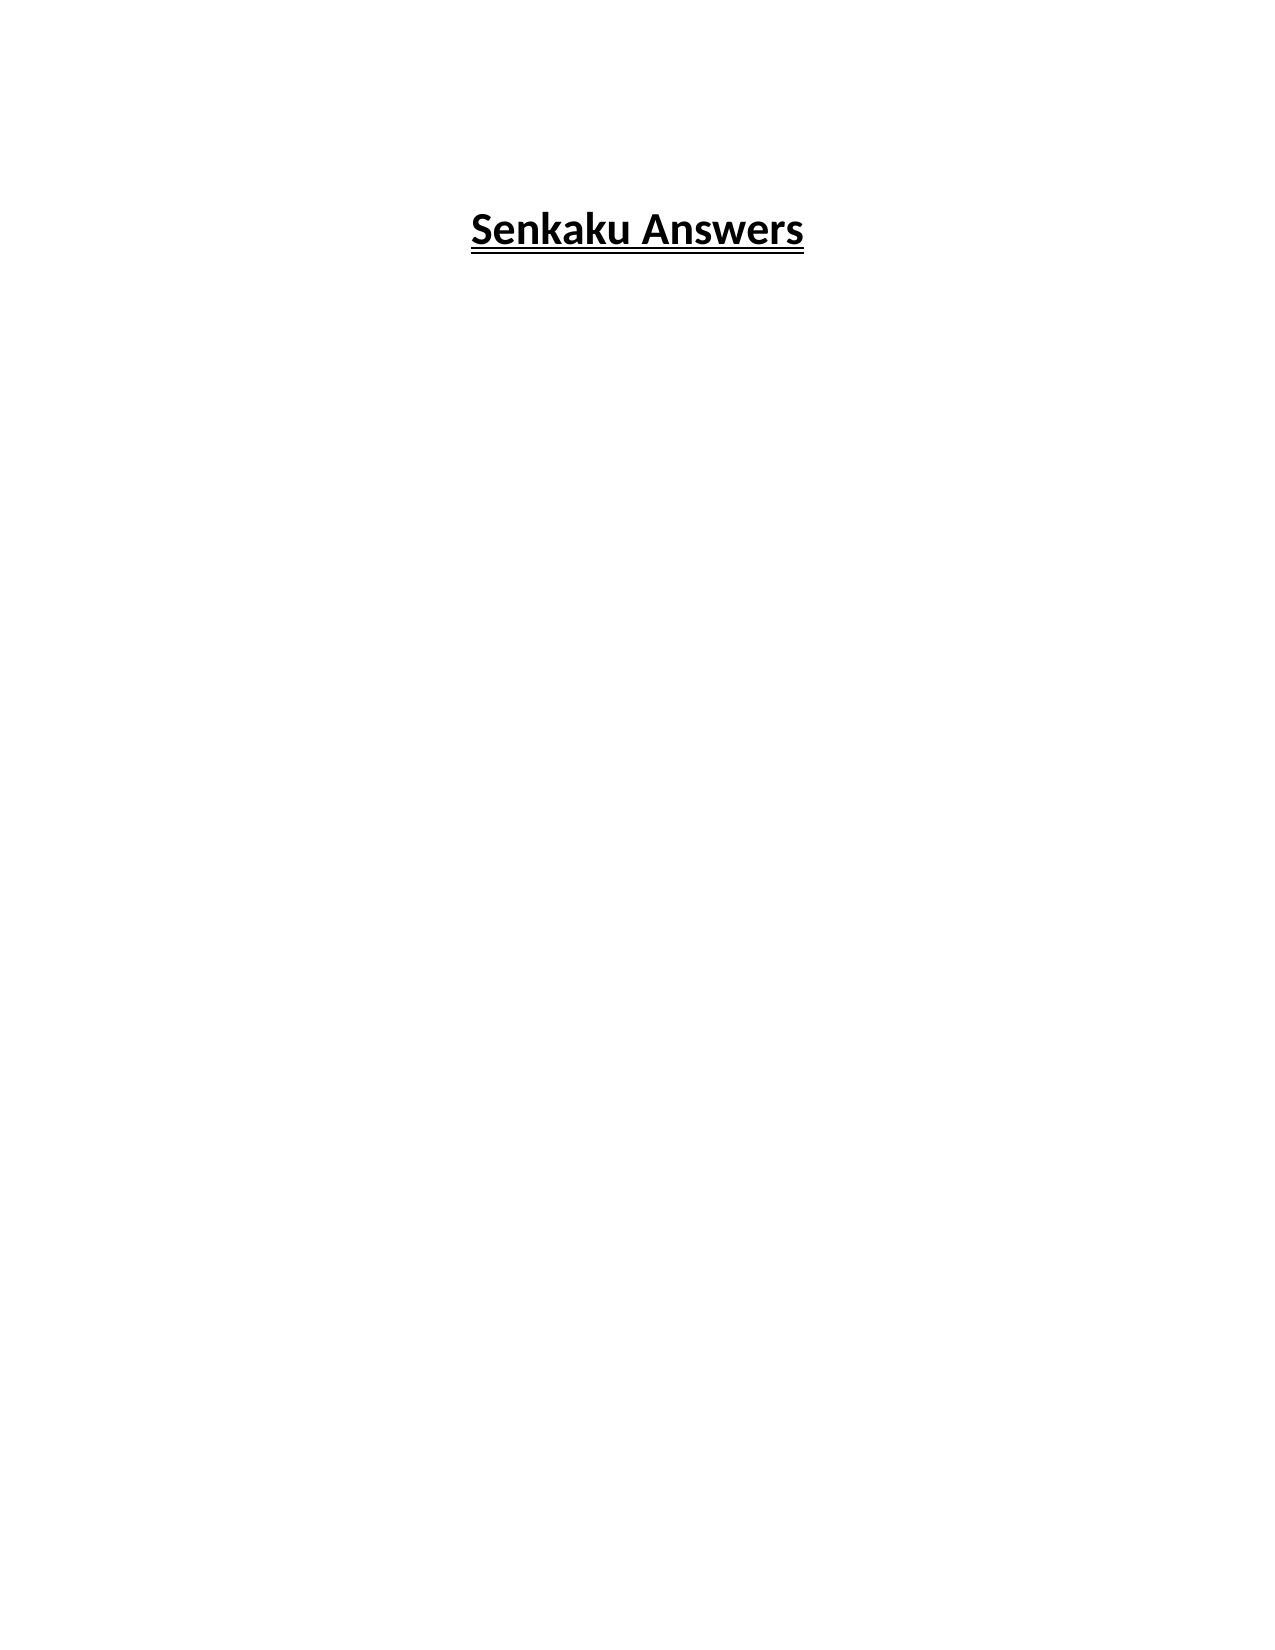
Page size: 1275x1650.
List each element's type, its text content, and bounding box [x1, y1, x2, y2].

subtitle Senkaku Answers [150, 200, 1125, 256]
